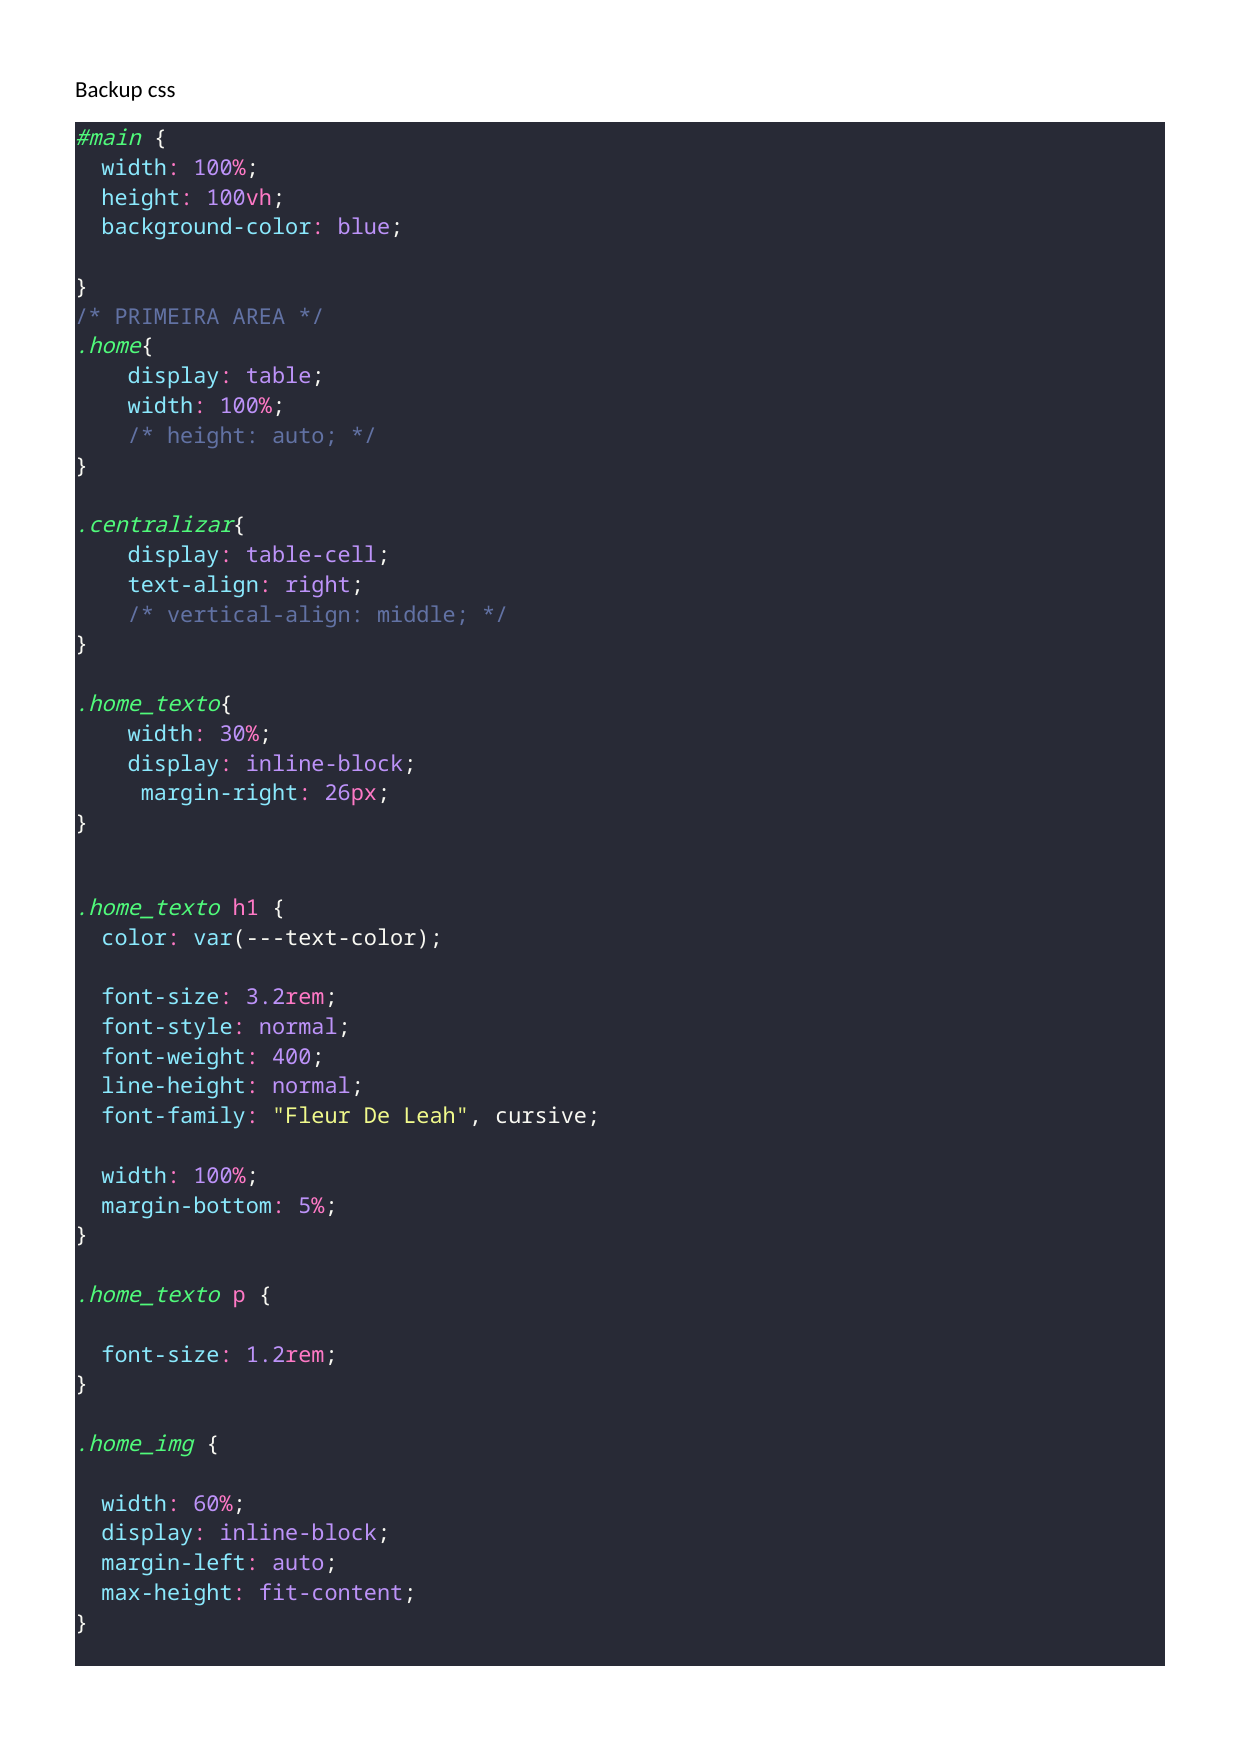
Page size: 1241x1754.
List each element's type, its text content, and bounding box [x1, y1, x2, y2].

text } [75, 807, 1165, 837]
text text-align: right; [75, 569, 1165, 598]
text /* PRIMEIRA AREA */ [75, 301, 1165, 330]
text } [75, 628, 1165, 658]
text width: 30%; [75, 718, 1165, 747]
text } [75, 1219, 1165, 1249]
text #main { [75, 122, 1165, 152]
text .home{ [75, 330, 1165, 360]
text .home_texto{ [75, 688, 1165, 718]
text .centralizar{ [75, 509, 1165, 539]
text height: 100vh; [75, 181, 1165, 211]
text font-size: 3.2rem; [75, 981, 1165, 1011]
text display: inline-block; [75, 1517, 1165, 1547]
text margin-right: 26px; [75, 777, 1165, 807]
text } [75, 1368, 1165, 1398]
text color: var(---text-color); [75, 921, 1165, 951]
text font-weight: 400; [75, 1041, 1165, 1070]
text font-size: 1.2rem; [75, 1338, 1165, 1368]
text } [75, 449, 1165, 479]
text } [75, 271, 1165, 301]
text display: table; [75, 360, 1165, 390]
text .home_img { [75, 1428, 1165, 1458]
text font-style: normal; [75, 1011, 1165, 1041]
text } [75, 1607, 1165, 1636]
text line-height: normal; [75, 1070, 1165, 1100]
text Backup css [75, 75, 1165, 103]
text width: 100%; [75, 1160, 1165, 1189]
text display: table-cell; [75, 539, 1165, 569]
text display: inline-block; [75, 747, 1165, 777]
text /* vertical-align: middle; */ [75, 598, 1165, 628]
text .home_texto h1 { [75, 892, 1165, 921]
text width: 100%; [75, 152, 1165, 181]
text /* height: auto; */ [75, 420, 1165, 449]
text background-color: blue; [75, 211, 1165, 241]
text max-height: fit-content; [75, 1577, 1165, 1607]
text margin-left: auto; [75, 1547, 1165, 1577]
text margin-bottom: 5%; [75, 1189, 1165, 1219]
text font-family: "Fleur De Leah", cursive; [75, 1100, 1165, 1130]
text width: 100%; [75, 390, 1165, 420]
text .home_texto p { [75, 1279, 1165, 1309]
text width: 60%; [75, 1487, 1165, 1517]
